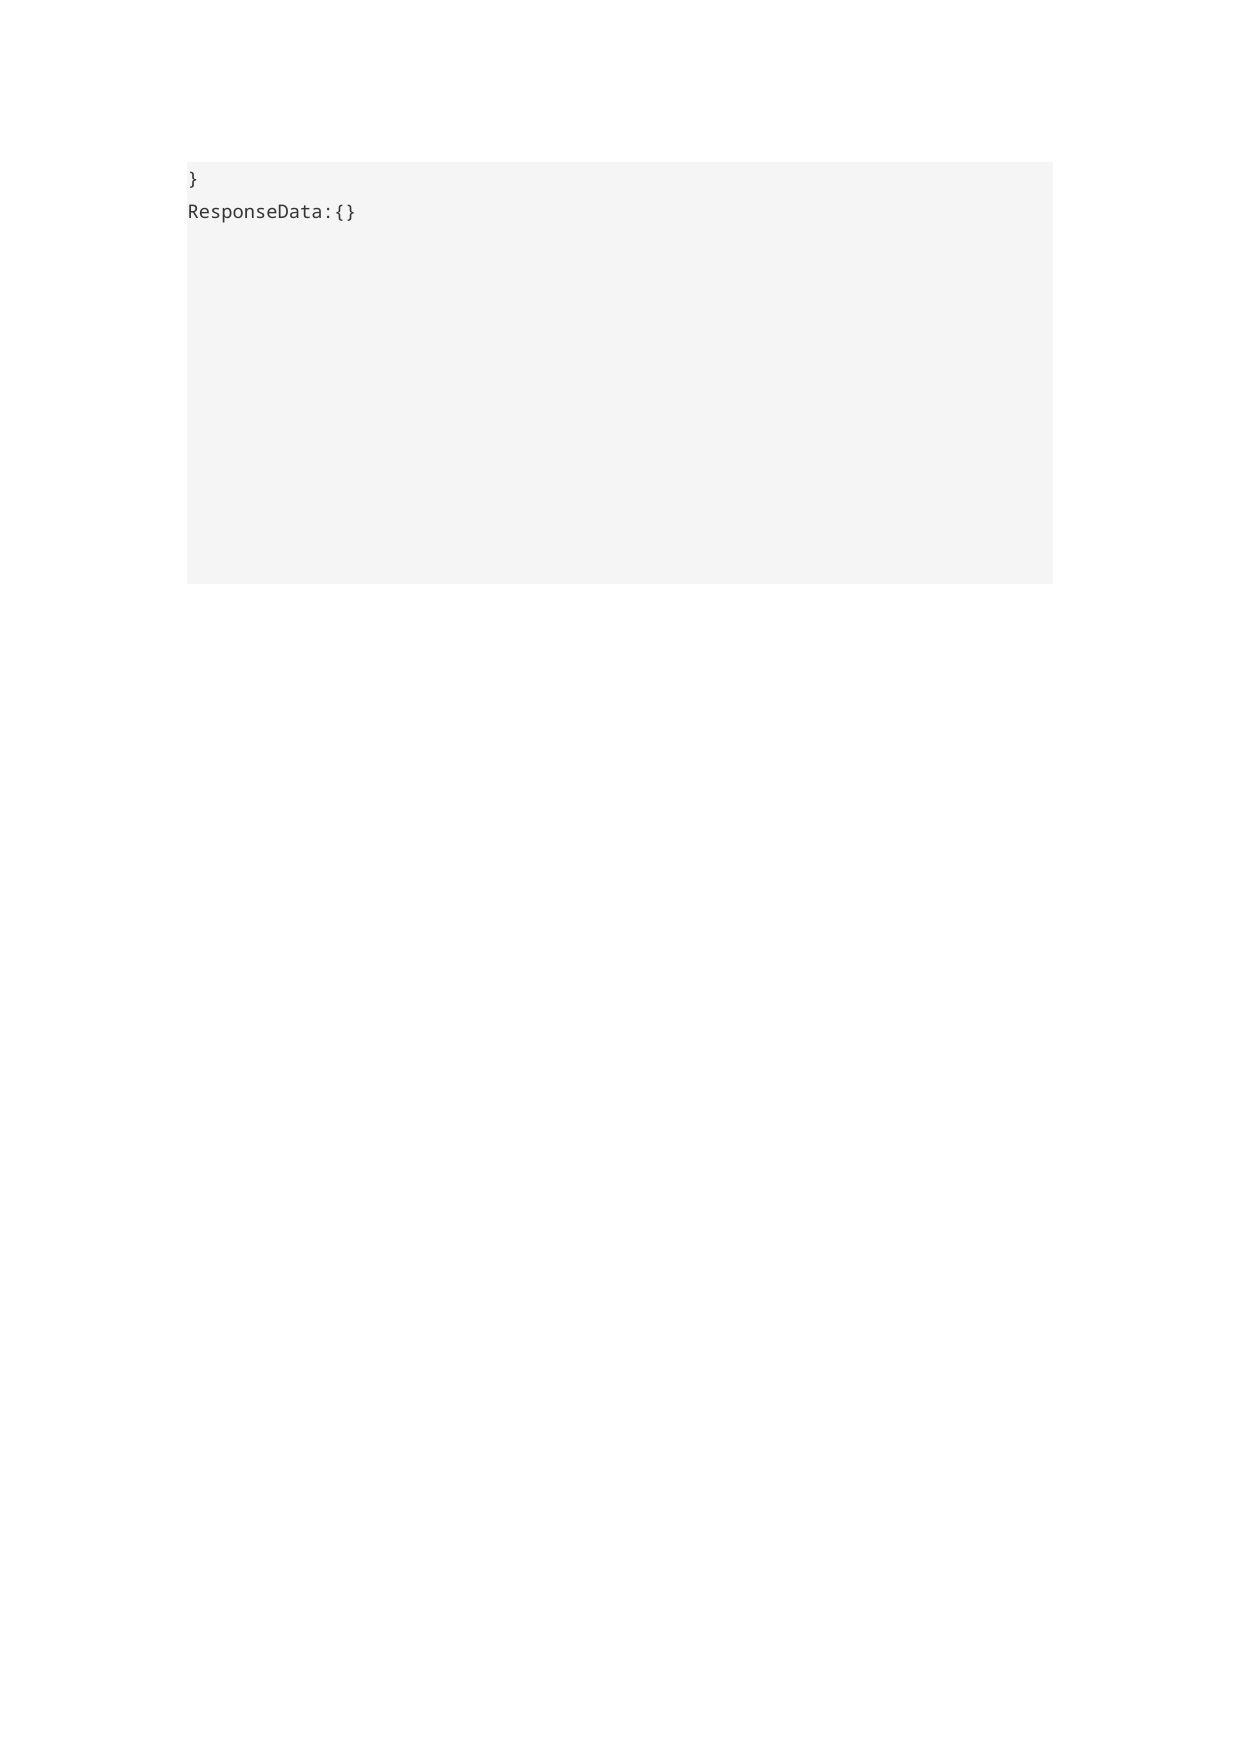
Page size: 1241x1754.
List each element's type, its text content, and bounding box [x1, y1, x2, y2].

text ResponseData:{} [187, 194, 1053, 227]
text } [187, 162, 1053, 194]
